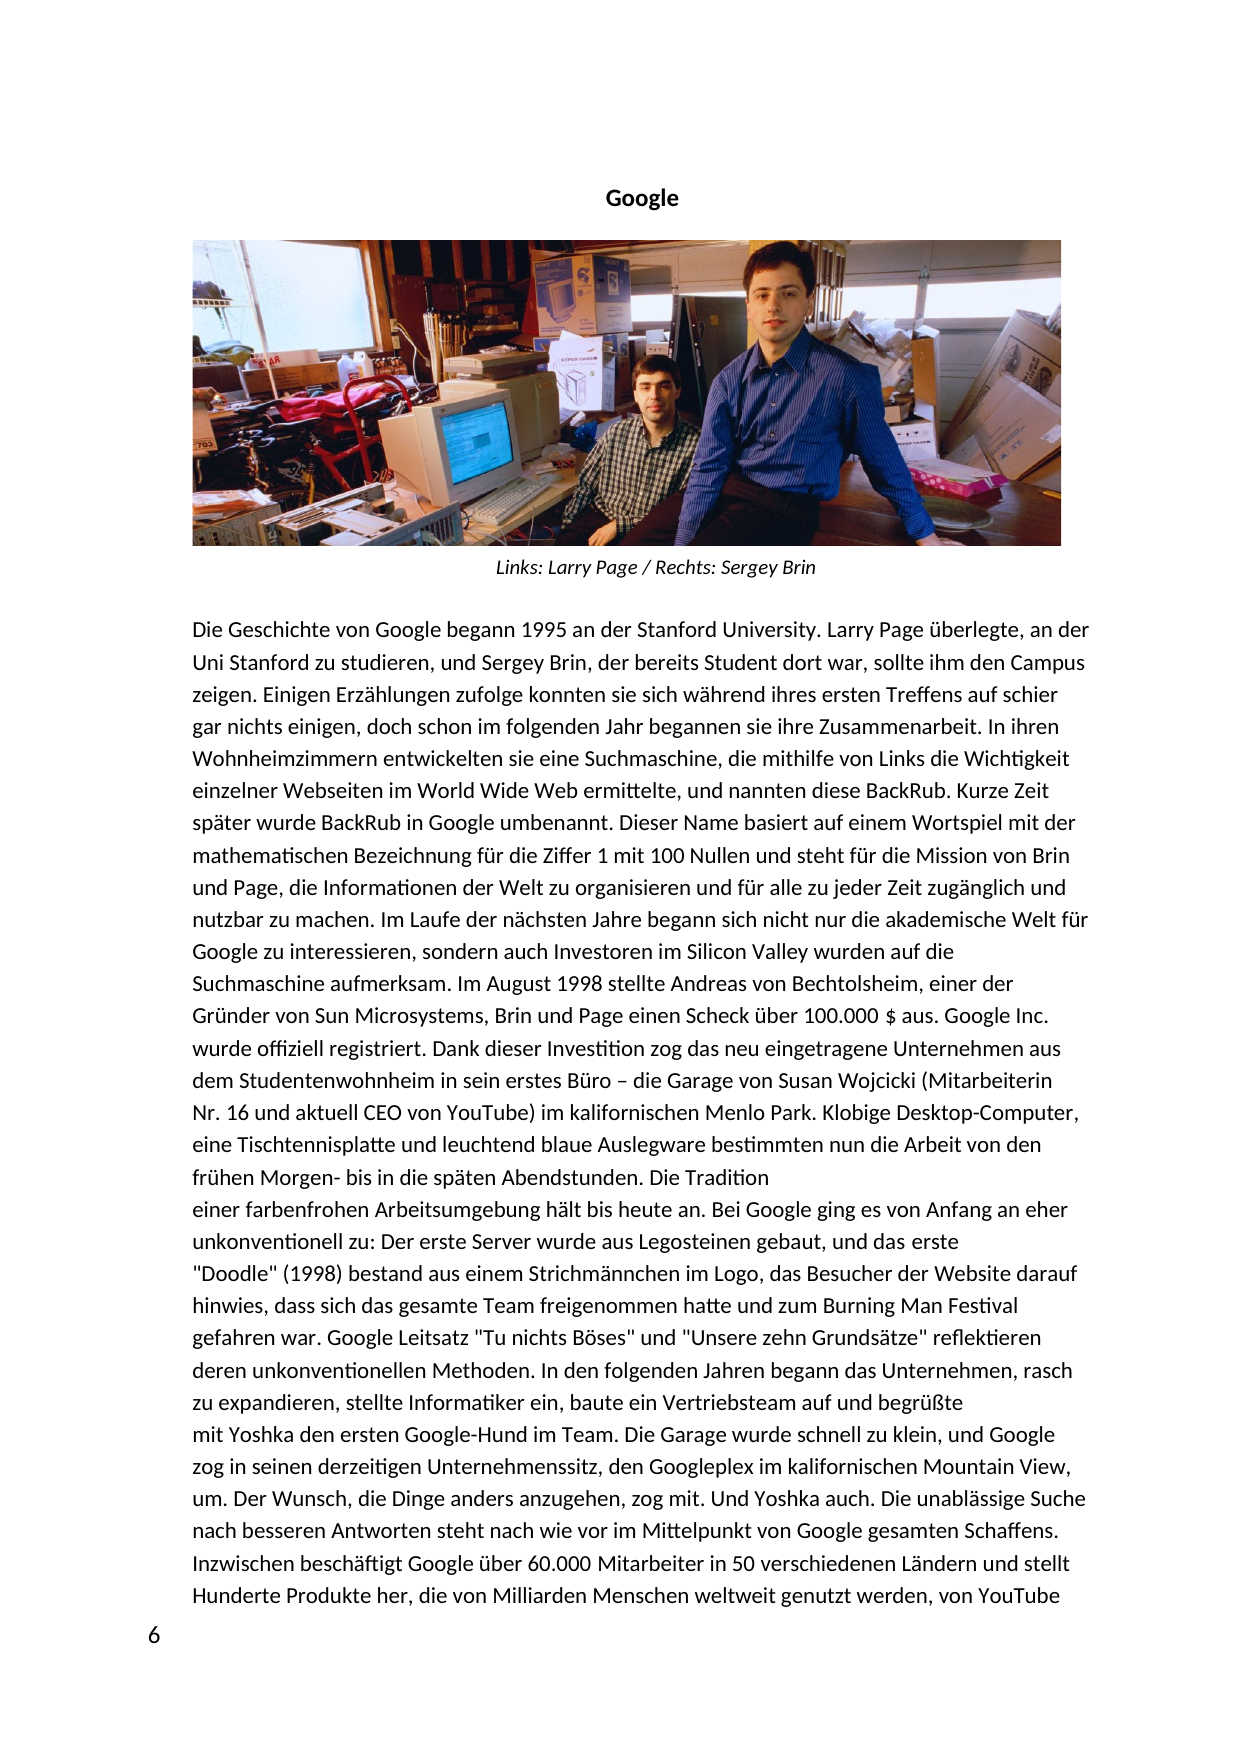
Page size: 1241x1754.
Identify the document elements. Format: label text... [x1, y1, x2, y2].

picture [192, 240, 1062, 546]
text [192, 615, 1093, 1609]
text Google [192, 183, 1093, 213]
